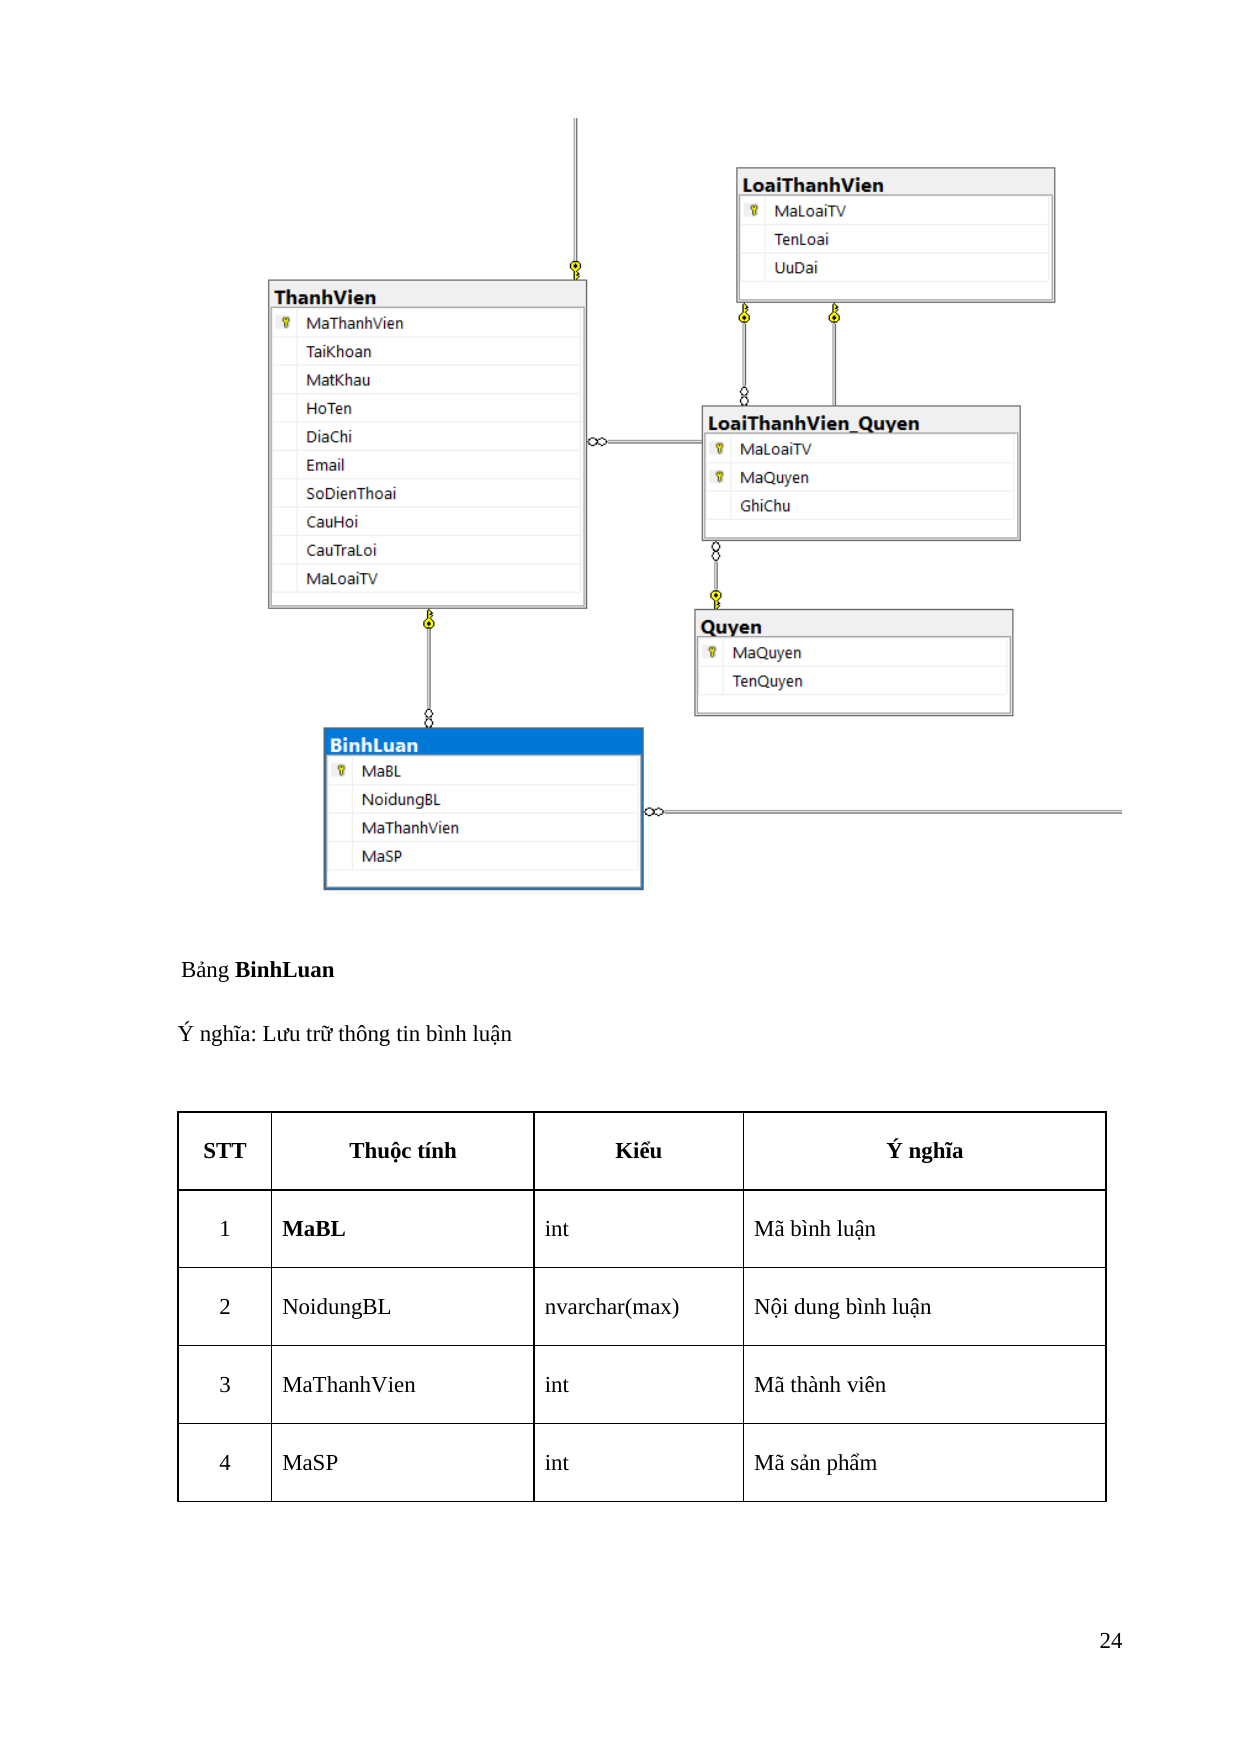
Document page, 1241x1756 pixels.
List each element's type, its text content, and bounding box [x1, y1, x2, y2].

table_cell MaThanhVien [272, 1346, 533, 1423]
table_cell 4 [179, 1424, 271, 1501]
table_cell int [535, 1191, 743, 1267]
table_cell MaBL [272, 1191, 533, 1267]
table_cell Nội dung bình luận [744, 1268, 1105, 1345]
text Ý nghĩa: Lưu trữ thông tin bình luận [177, 1020, 1122, 1046]
table_cell Mã sản phẩm [744, 1424, 1105, 1501]
table_cell 3 [179, 1346, 271, 1423]
table_header Kiểu [535, 1113, 743, 1189]
table_header Thuộc tính [272, 1113, 533, 1189]
table_cell NoidungBL [272, 1268, 533, 1345]
table_cell nvarchar(max) [535, 1268, 743, 1345]
table_cell 1 [179, 1191, 271, 1267]
table_cell int [535, 1346, 743, 1423]
table_cell MaSP [272, 1424, 533, 1501]
table_cell Mã thành viên [744, 1346, 1105, 1423]
table_header Ý nghĩa [744, 1113, 1105, 1189]
text Bảng BinhLuan [177, 956, 1122, 982]
table_cell int [535, 1424, 743, 1501]
table_cell 2 [179, 1268, 271, 1345]
table_header STT [179, 1113, 271, 1189]
picture [177, 118, 1122, 931]
table_cell Mã bình luận [744, 1191, 1105, 1267]
